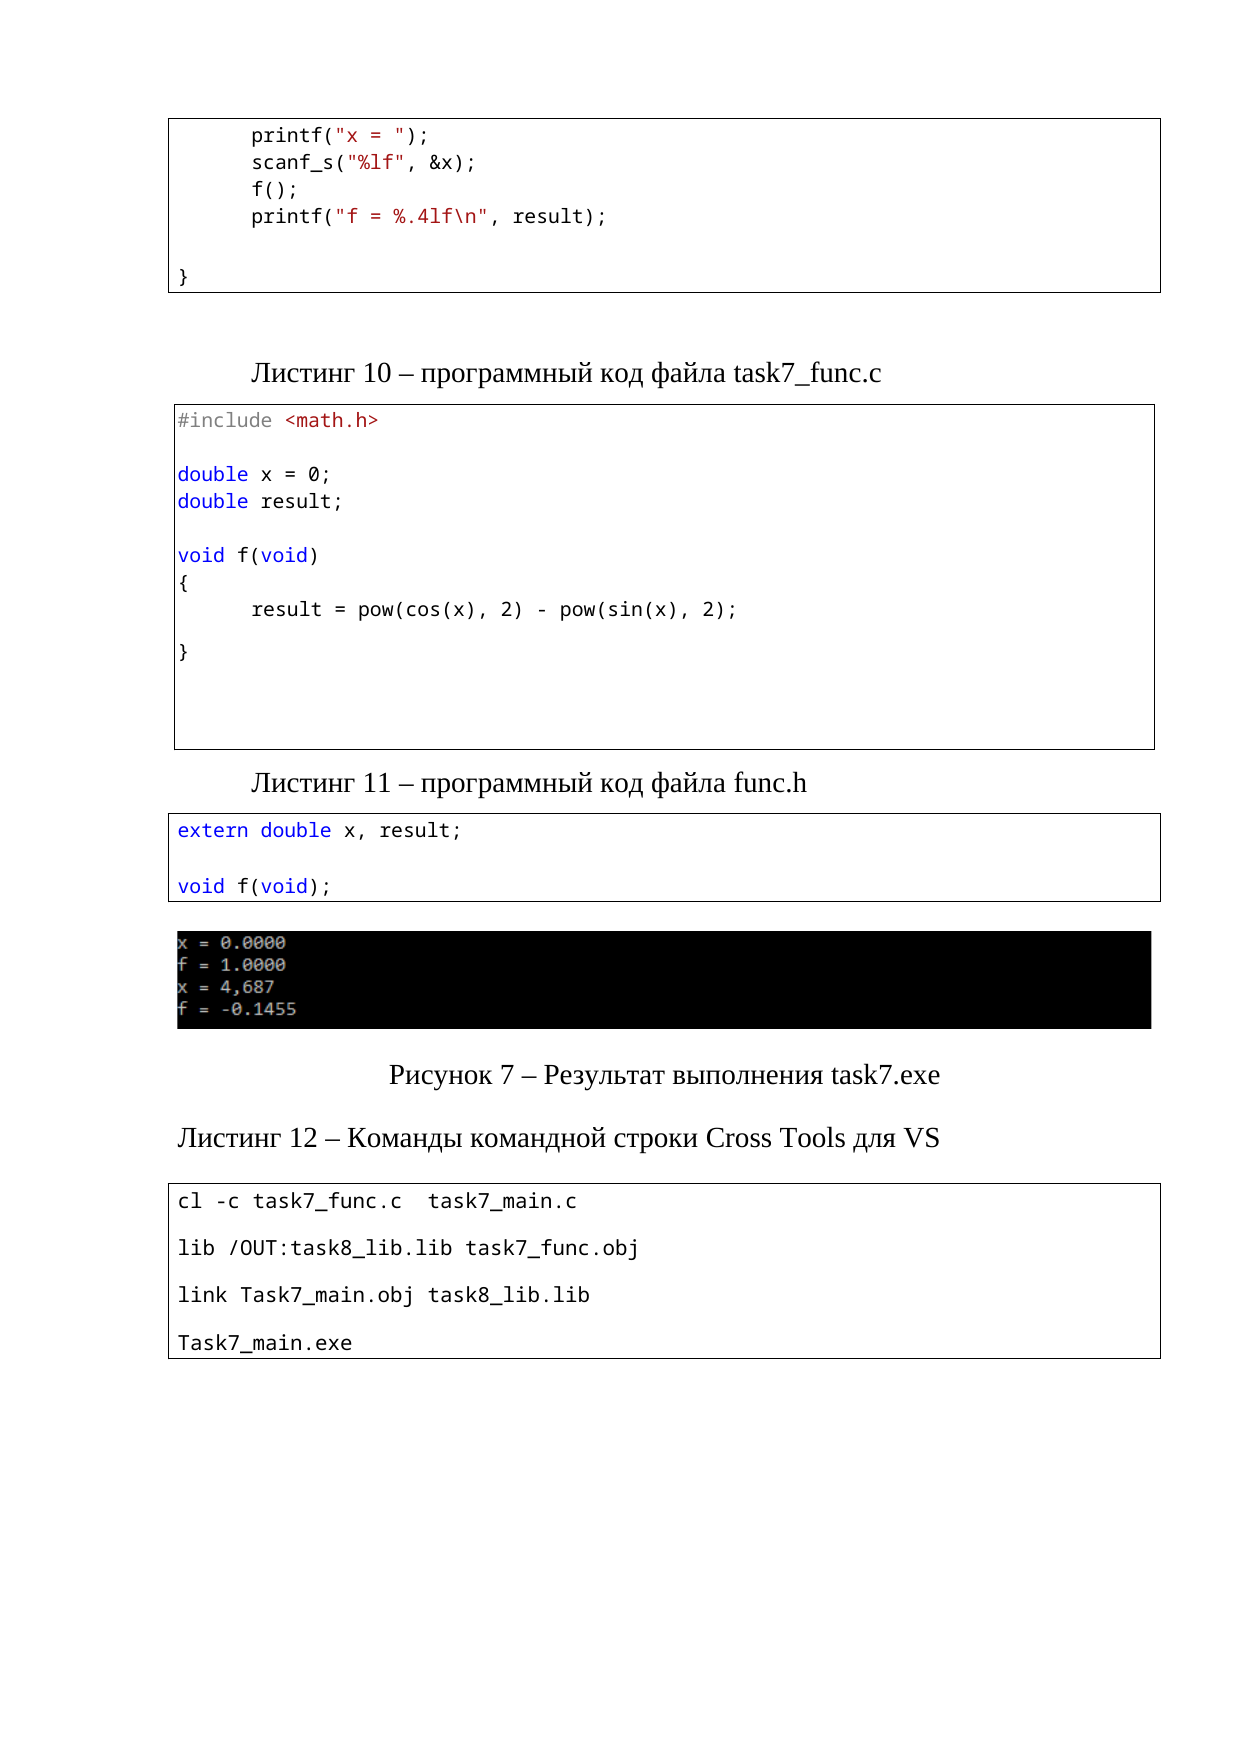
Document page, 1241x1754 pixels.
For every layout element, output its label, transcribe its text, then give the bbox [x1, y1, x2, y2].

text } [169, 259, 1160, 292]
text void f(void) [177, 542, 1152, 569]
text extern double x, result; [169, 814, 1160, 843]
text lib /OUT:task8_lib.lib task7_func.obj [169, 1230, 1160, 1262]
text link Task7_main.obj task8_lib.lib [169, 1277, 1160, 1309]
text cl -c task7_func.c task7_main.c [169, 1184, 1160, 1214]
text double result; [177, 488, 1152, 515]
picture [177, 931, 1152, 1029]
text { [177, 569, 1152, 596]
text Рисунок 7 – Результат выполнения task7.exe [177, 1057, 1152, 1091]
text result = pow(cos(x), 2) - pow(sin(x), 2); [177, 596, 1152, 623]
text double x = 0; [177, 461, 1152, 488]
text Листинг 12 – Команды командной строки Cross Tools для VS [177, 1120, 1152, 1154]
text } [175, 634, 1154, 664]
text void f(void); [169, 869, 1160, 901]
text Листинг 11 – программный код файла func.h [177, 765, 1152, 798]
text scanf_s("%lf", &x); [177, 148, 1152, 175]
text #include <math.h> [175, 405, 1154, 434]
text printf("x = "); [169, 119, 1160, 148]
text Task7_main.exe [169, 1325, 1160, 1358]
text printf("f = %.4lf\n", result); [177, 202, 1152, 229]
text Листинг 10 – программный код файла task7_func.c [177, 356, 1152, 389]
text f(); [177, 175, 1152, 202]
